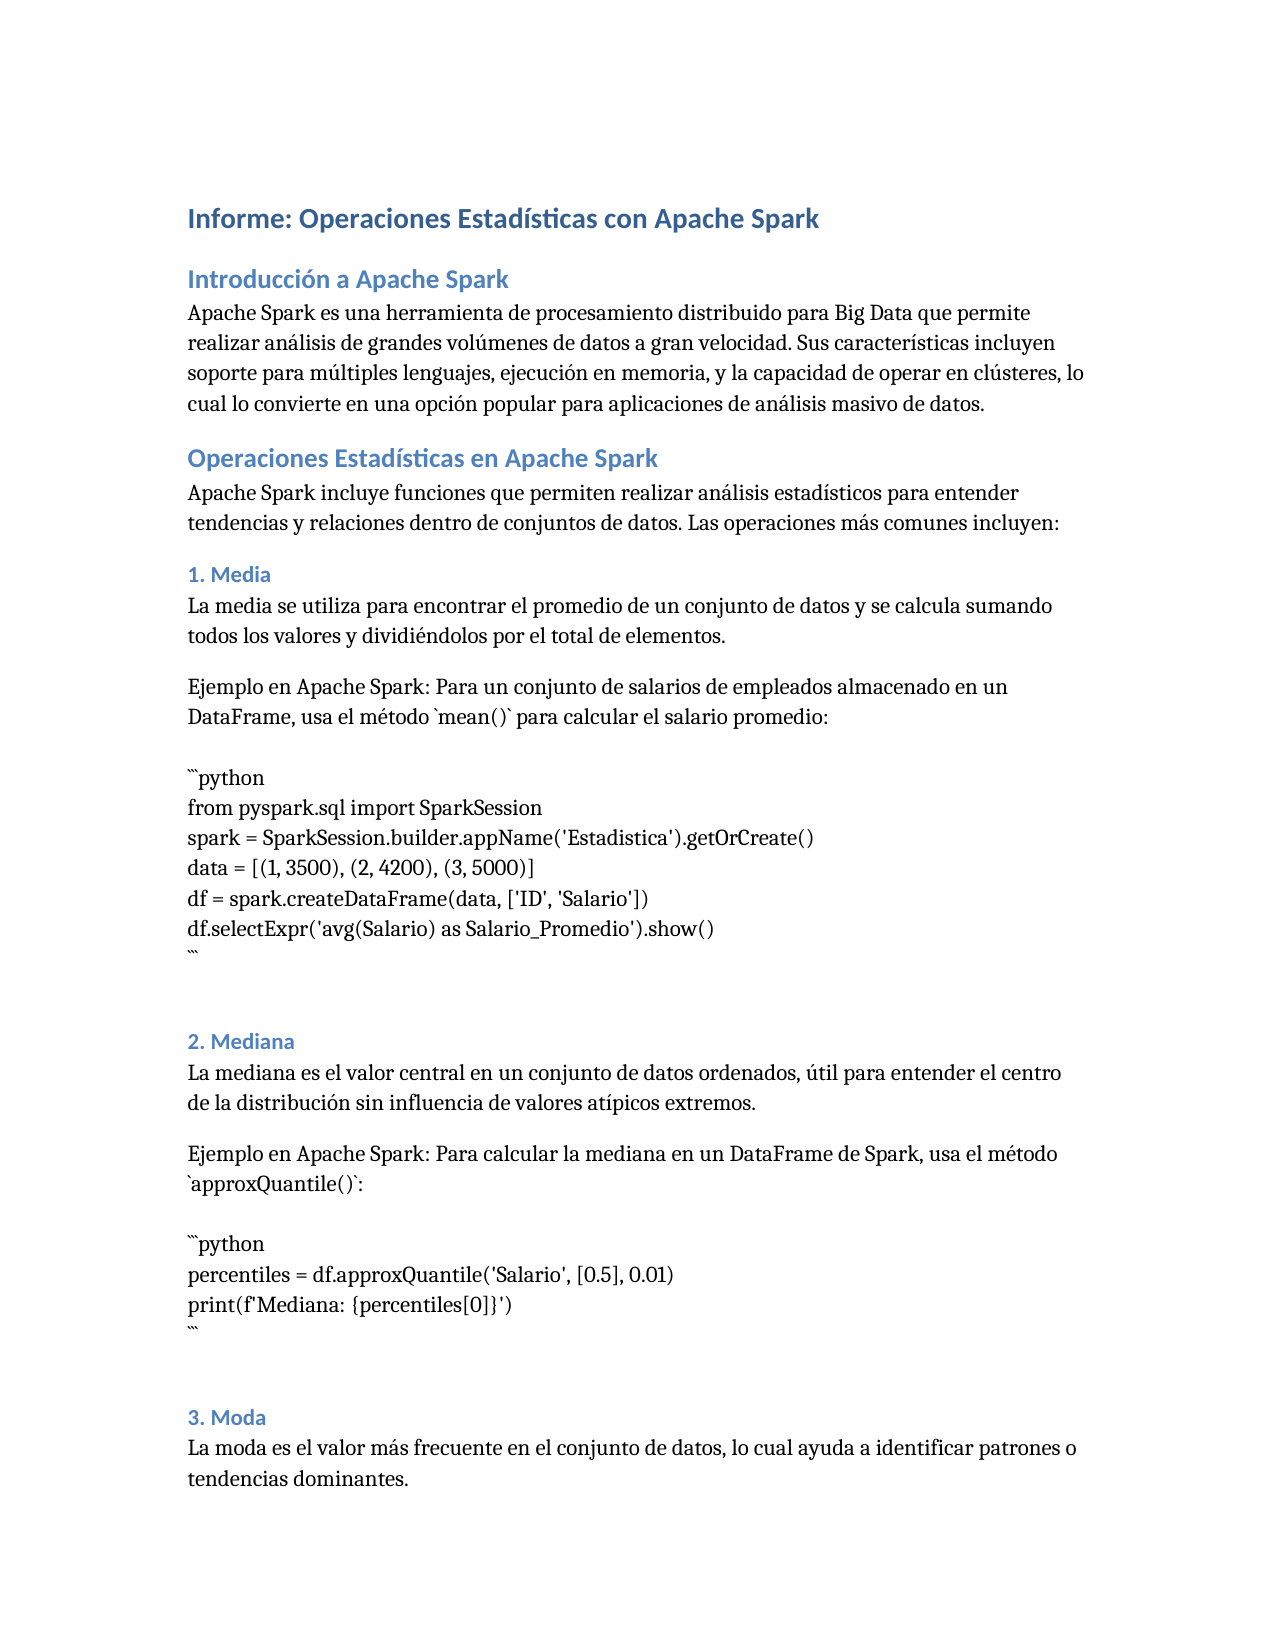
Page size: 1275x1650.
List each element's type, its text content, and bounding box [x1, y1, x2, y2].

text La media se utiliza para encontrar el promedio de un conjunto de datos y se calcula sumando todos los valores y dividiéndolos por el total de elementos. [187, 593, 1087, 649]
text Ejemplo en Apache Spark: Para calcular la mediana en un DataFrame de Spark, usa el método `approxQuantile()`: ```python percentiles = df.approxQuantile('Salario', [0.5], 0.01) print(f'Mediana: {percentiles[0]}') ``` [187, 1141, 1087, 1378]
subtitle Introducción a Apache Spark [187, 262, 1087, 295]
text Ejemplo en Apache Spark: Para un conjunto de salarios de empleados almacenado en un DataFrame, usa el método `mean()` para calcular el salario promedio: ```python from pyspark.sql import SparkSession spark = SparkSession.builder.appName('Estadistica').getOrCreate() data = [(1, 3500), (2, 4200), (3, 5000)] df = spark.createDataFrame(data, ['ID', 'Salario']) df.selectExpr('avg(Salario) as Salario_Promedio').show() ``` [187, 674, 1087, 1002]
subtitle Operaciones Estadísticas en Apache Spark [187, 441, 1087, 474]
text La mediana es el valor central en un conjunto de datos ordenados, útil para entender el centro de la distribución sin influencia de valores atípicos extremos. [187, 1059, 1087, 1116]
subtitle 1. Media [187, 561, 1087, 588]
subtitle Informe: Operaciones Estadísticas con Apache Spark [187, 200, 1087, 236]
text Apache Spark es una herramienta de procesamiento distribuido para Big Data que permite realizar análisis de grandes volúmenes de datos a gran velocidad. Sus características incluyen soporte para múltiples lenguajes, ejecución en memoria, y la capacidad de operar en clústeres, lo cual lo convierte en una opción popular para aplicaciones de análisis masivo de datos. [187, 300, 1087, 417]
text La moda es el valor más frecuente en el conjunto de datos, lo cual ayuda a identificar patrones o tendencias dominantes. [187, 1435, 1087, 1492]
text Apache Spark incluye funciones que permiten realizar análisis estadísticos para entender tendencias y relaciones dentro de conjuntos de datos. Las operaciones más comunes incluyen: [187, 479, 1087, 536]
subtitle 3. Moda [187, 1403, 1087, 1431]
subtitle 2. Mediana [187, 1027, 1087, 1055]
